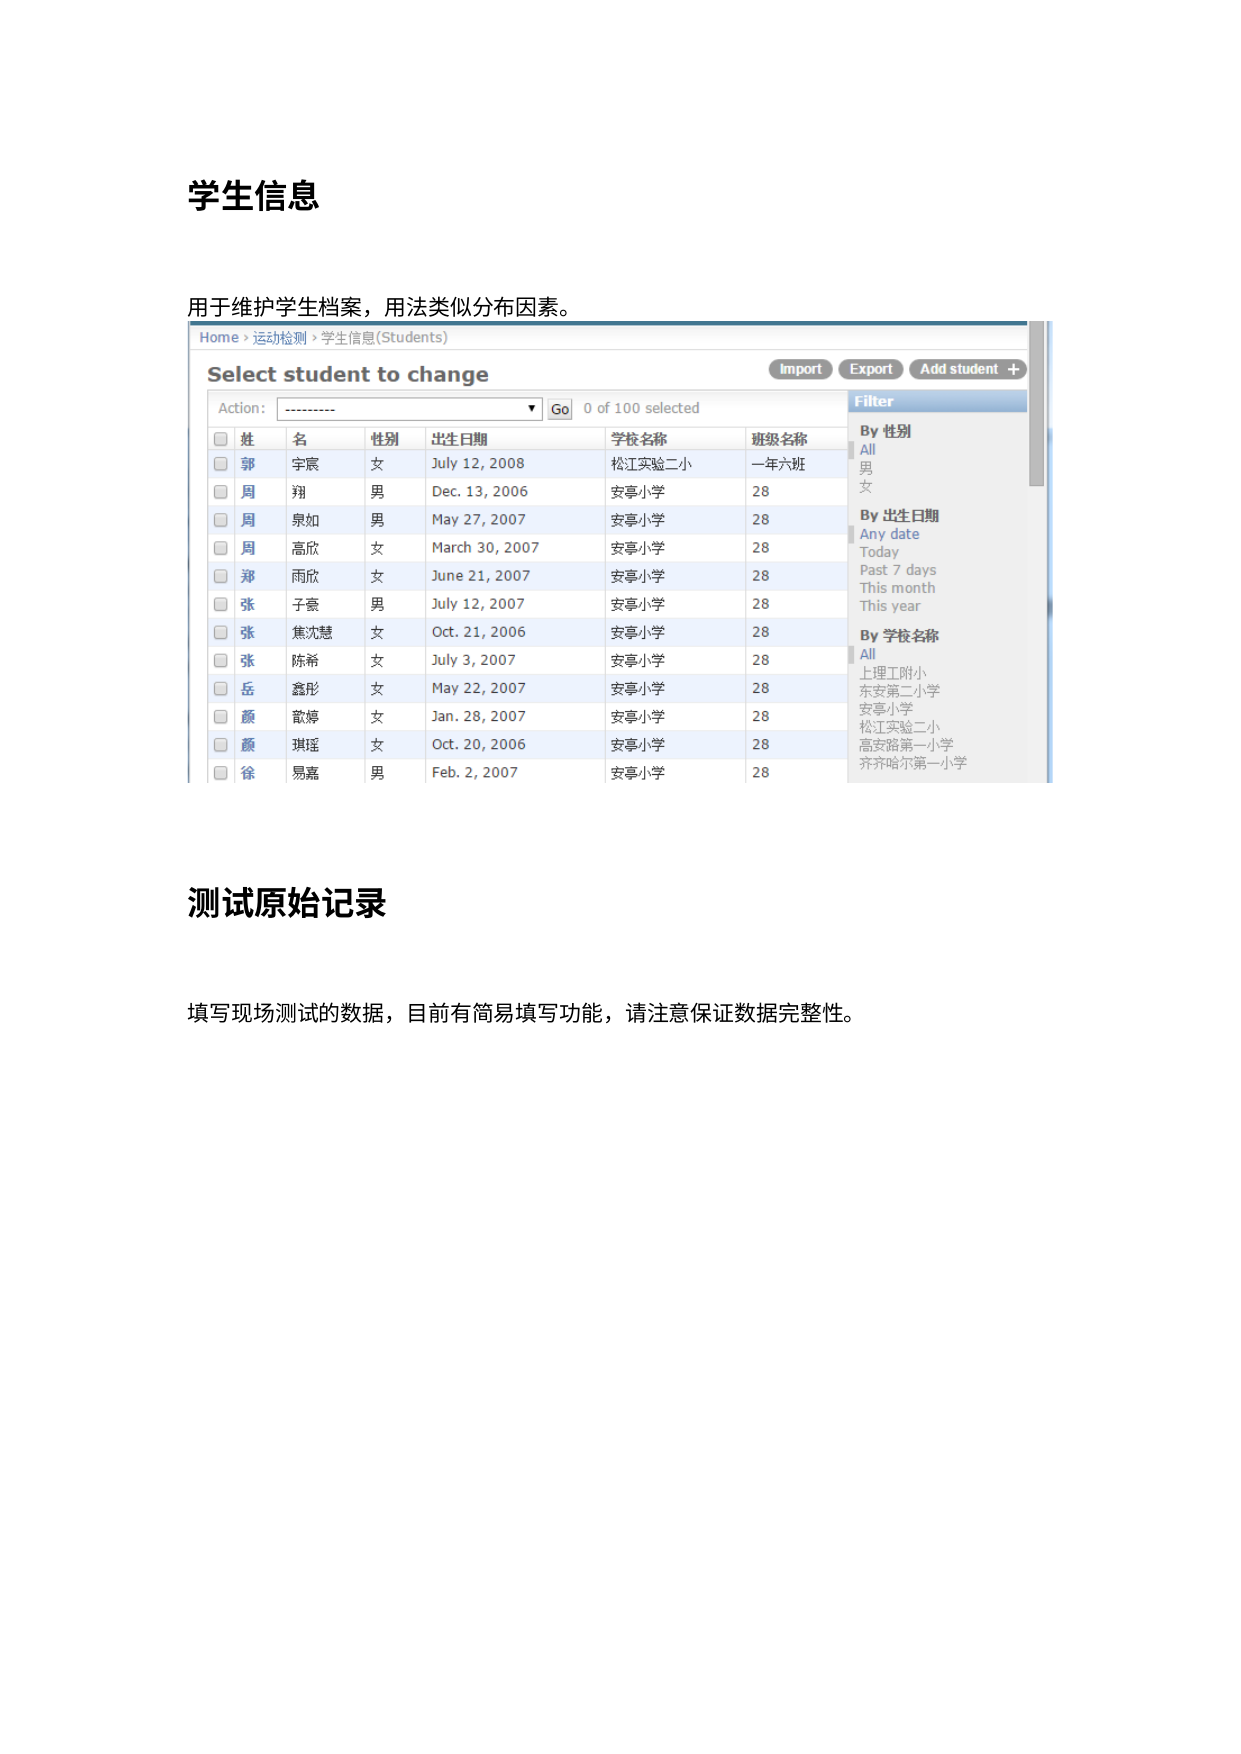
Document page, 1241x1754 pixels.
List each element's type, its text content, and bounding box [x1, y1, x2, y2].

text 用于维护学生档案，用法类似分布因素。 [187, 289, 1053, 321]
subtitle 测试原始记录 [187, 869, 1053, 934]
subtitle 学生信息 [187, 162, 1053, 227]
text 填写现场测试的数据，目前有简易填写功能，请注意保证数据完整性。 [187, 996, 1053, 1028]
picture [187, 321, 1053, 783]
